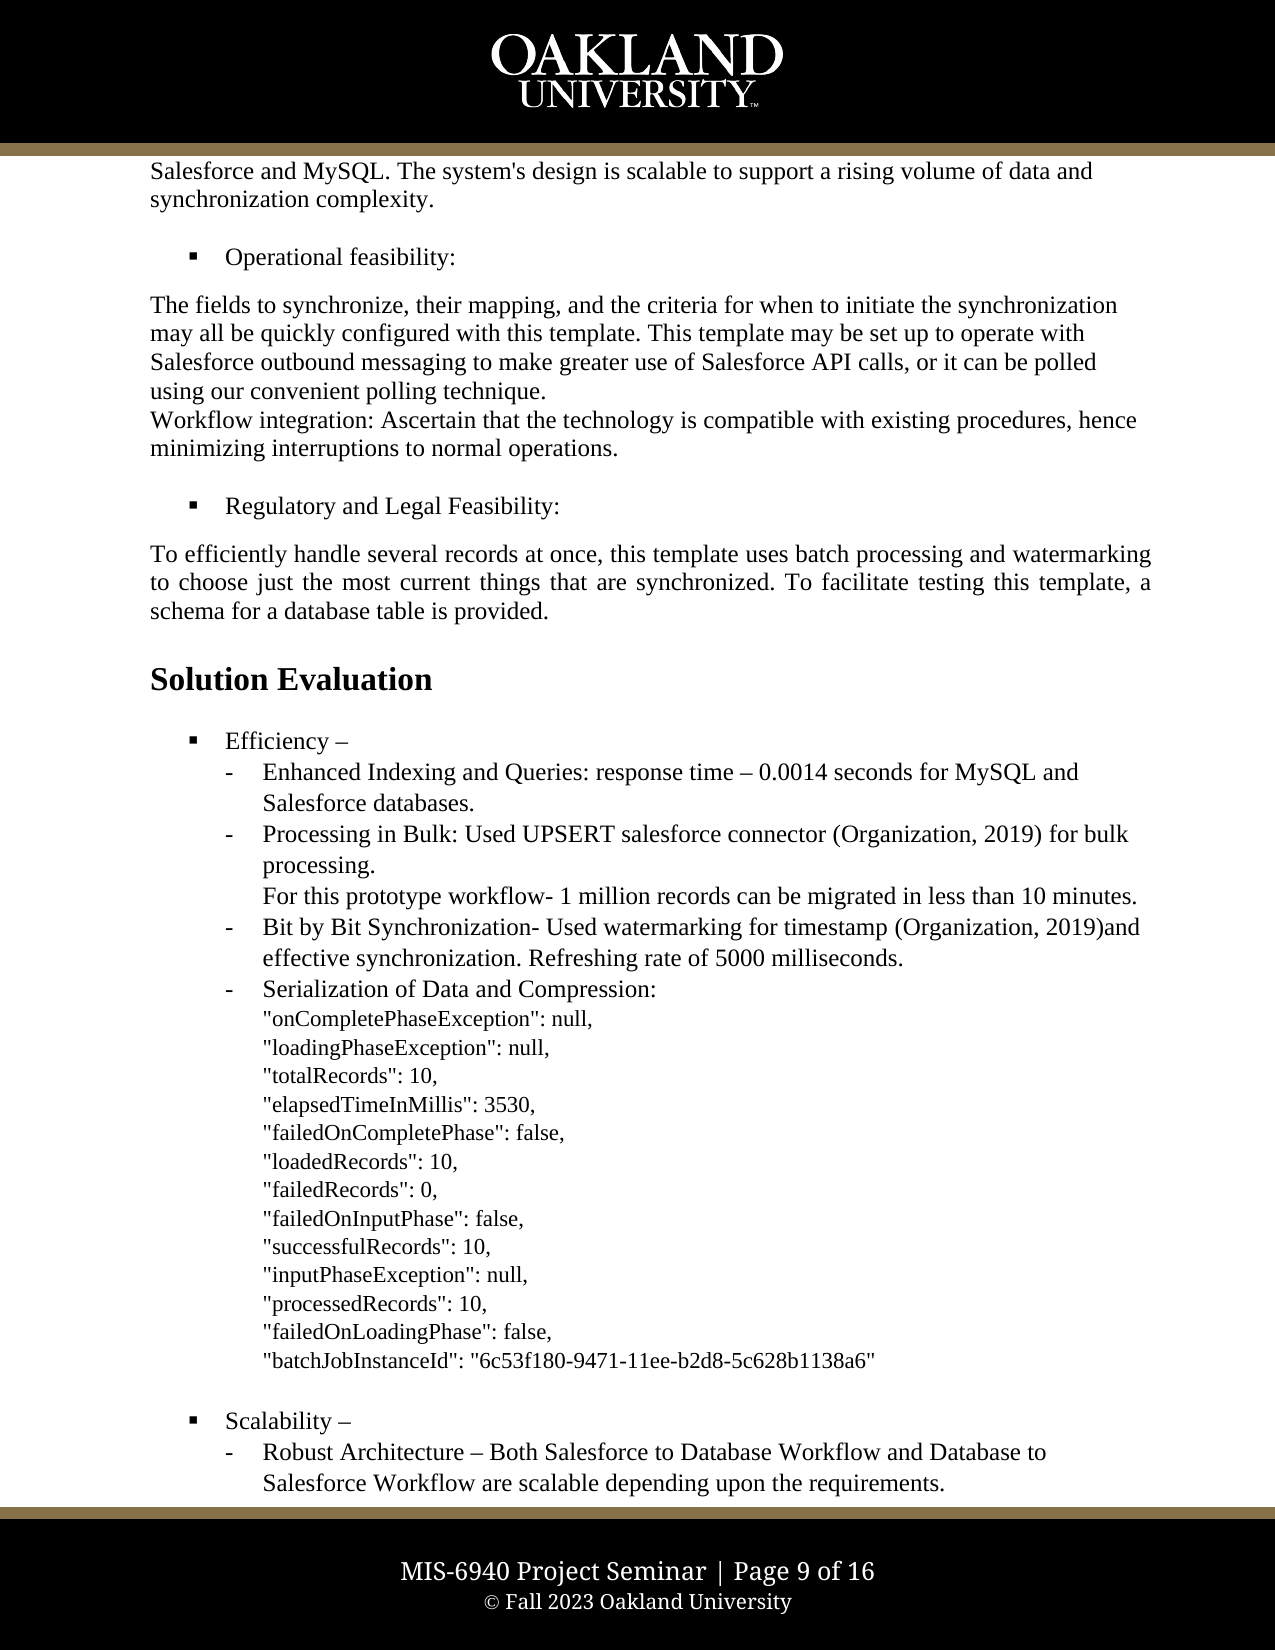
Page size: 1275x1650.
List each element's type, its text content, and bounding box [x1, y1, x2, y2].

list Processing in Bulk: Used UPSERT salesforce connector for bulk processing. [225, 819, 1153, 879]
list Bit by Bit Synchronization- Used watermarking for timestamp and effective synchronization. Refreshing rate of 5000 milliseconds. [225, 912, 1153, 972]
list "successfulRecords": 10, [262, 1233, 1153, 1259]
list Operational feasibility: [187, 242, 1153, 271]
list "failedRecords": 0, [262, 1176, 1153, 1202]
list Robust Architecture – Both Salesforce to Database Workflow and Database to Salesforce Workflow are scalable depending upon the requirements. [225, 1437, 1153, 1497]
list Scalability – [187, 1406, 1153, 1435]
list "loadedRecords": 10, [262, 1148, 1153, 1174]
text To efficiently handle several records at once, this template uses batch processing and watermarking to choose just the most current things that are synchronized. To facilitate testing this template, a schema for a database table is provided. [150, 539, 1153, 625]
list "failedOnCompletePhase": false, [262, 1119, 1153, 1146]
picture [491, 34, 784, 108]
list Efficiency – [187, 726, 1153, 755]
list "totalRecords": 10, [262, 1062, 1153, 1089]
list "inputPhaseException": null, [262, 1261, 1153, 1288]
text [150, 156, 1153, 213]
list For this prototype workflow- 1 million records can be migrated in less than 10 minutes. [262, 881, 1153, 910]
list "elapsedTimeInMillis": 3530, [262, 1091, 1153, 1117]
text The fields to synchronize, their mapping, and the criteria for when to initiate the synchronization may all be quickly configured with this template. This template may be set up to operate with Salesforce outbound messaging to make greater use of Salesforce API calls, or it can be polled using our convenient polling technique. [150, 290, 1153, 405]
list "failedOnInputPhase": false, [262, 1204, 1153, 1231]
list "processedRecords": 10, [262, 1290, 1153, 1316]
list "failedOnLoadingPhase": false, [262, 1318, 1153, 1345]
list "loadingPhaseException": null, [262, 1034, 1153, 1060]
list "onCompletePhaseException": null, [262, 1006, 1153, 1032]
list Serialization of Data and Compression: [225, 974, 1153, 1003]
list "batchJobInstanceId": "6c53f180-9471-11ee-b2d8-5c628b1138a6" [262, 1347, 1153, 1373]
list Regulatory and Legal Feasibility: [187, 491, 1153, 520]
text Workflow integration: Ascertain that the technology is compatible with existing procedures, hence minimizing interruptions to normal operations. [150, 405, 1153, 462]
subtitle Solution Evaluation [150, 659, 1153, 697]
list Enhanced Indexing and Queries: response time – 0.0014 seconds for MySQL and Salesforce databases. [225, 757, 1153, 817]
